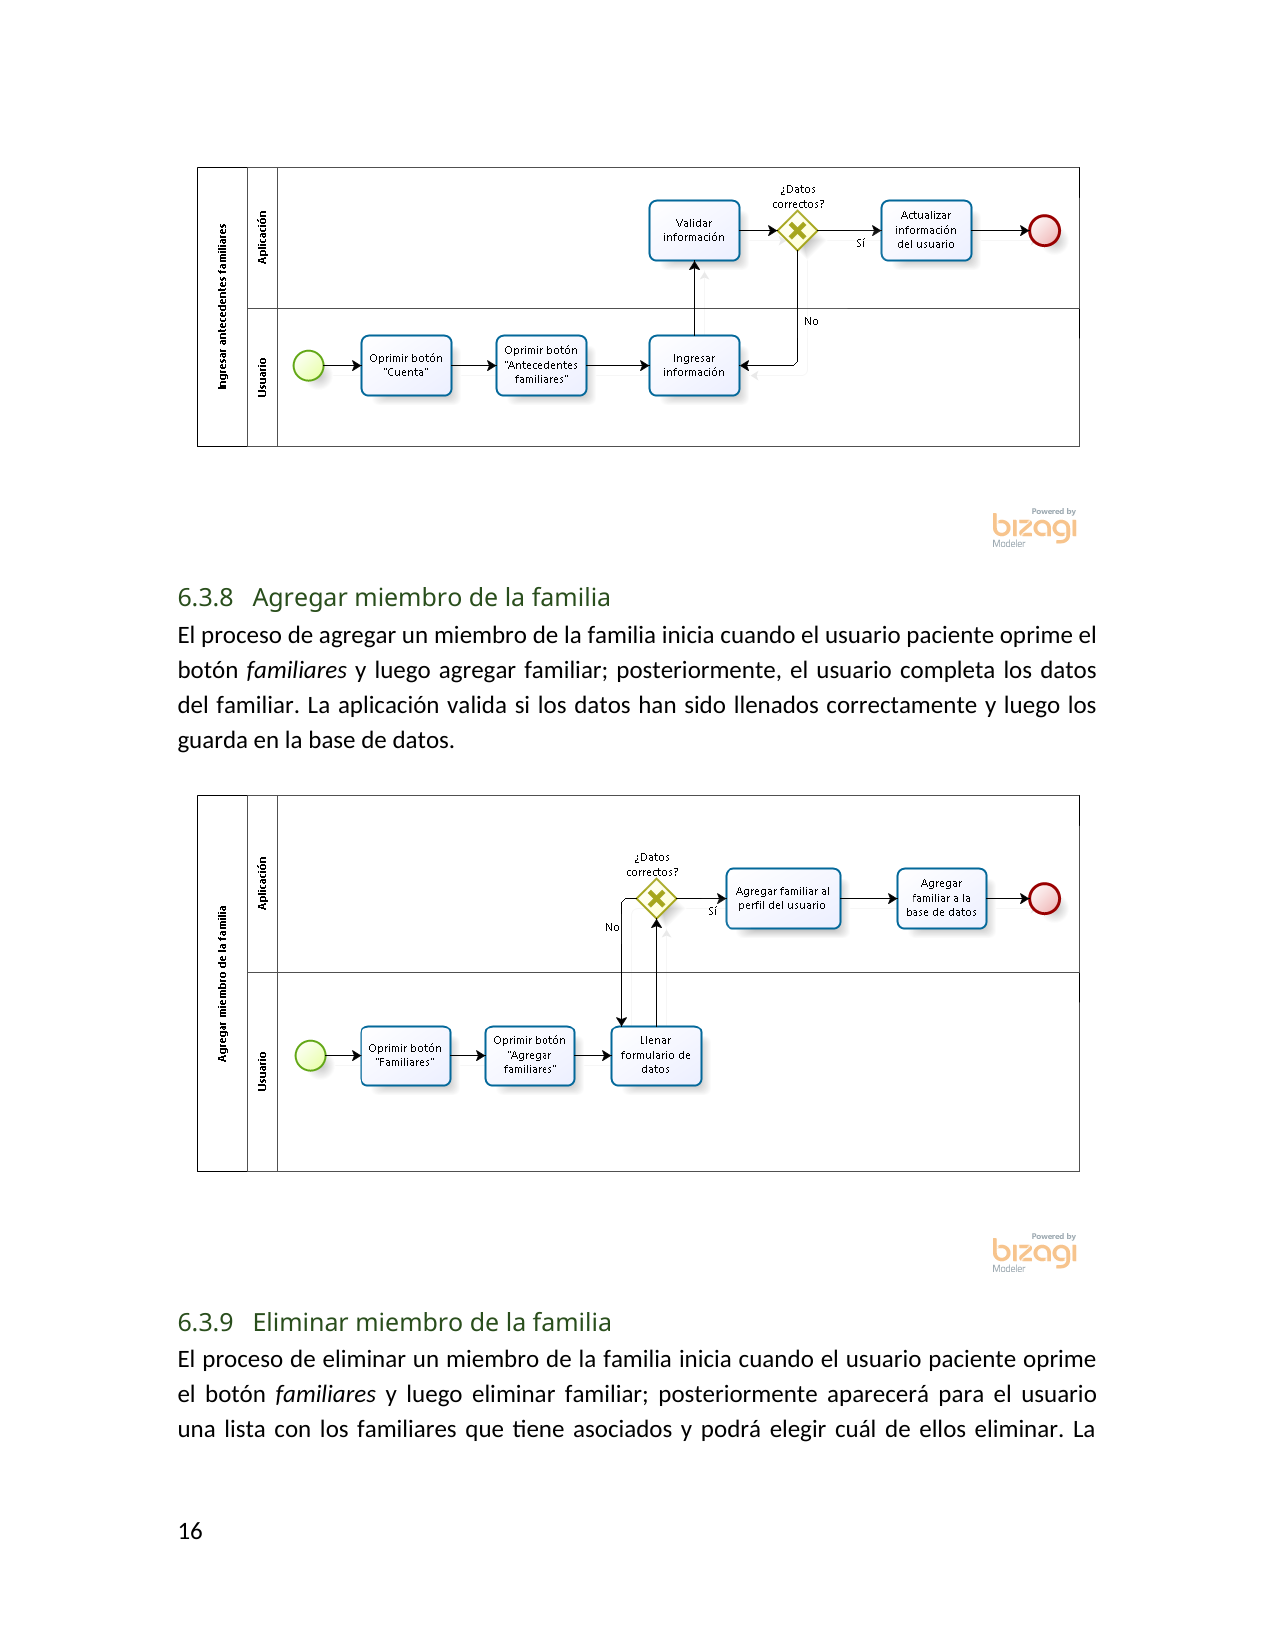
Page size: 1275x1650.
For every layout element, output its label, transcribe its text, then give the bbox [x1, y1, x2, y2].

picture [177, 147, 1098, 559]
subtitle Agregar miembro de la familia [177, 580, 1098, 614]
text El proceso de agregar un miembro de la familia inicia cuando el usuario paciente oprime el botón familiares y luego agregar familiar; posteriormente, el usuario completa los datos del familiar. La aplicación valida si los datos han sido llenados correctamente y luego los guarda en la base de datos. [177, 619, 1098, 755]
picture [177, 776, 1098, 1283]
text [177, 1343, 1098, 1444]
subtitle Eliminar miembro de la familia [177, 1304, 1098, 1338]
